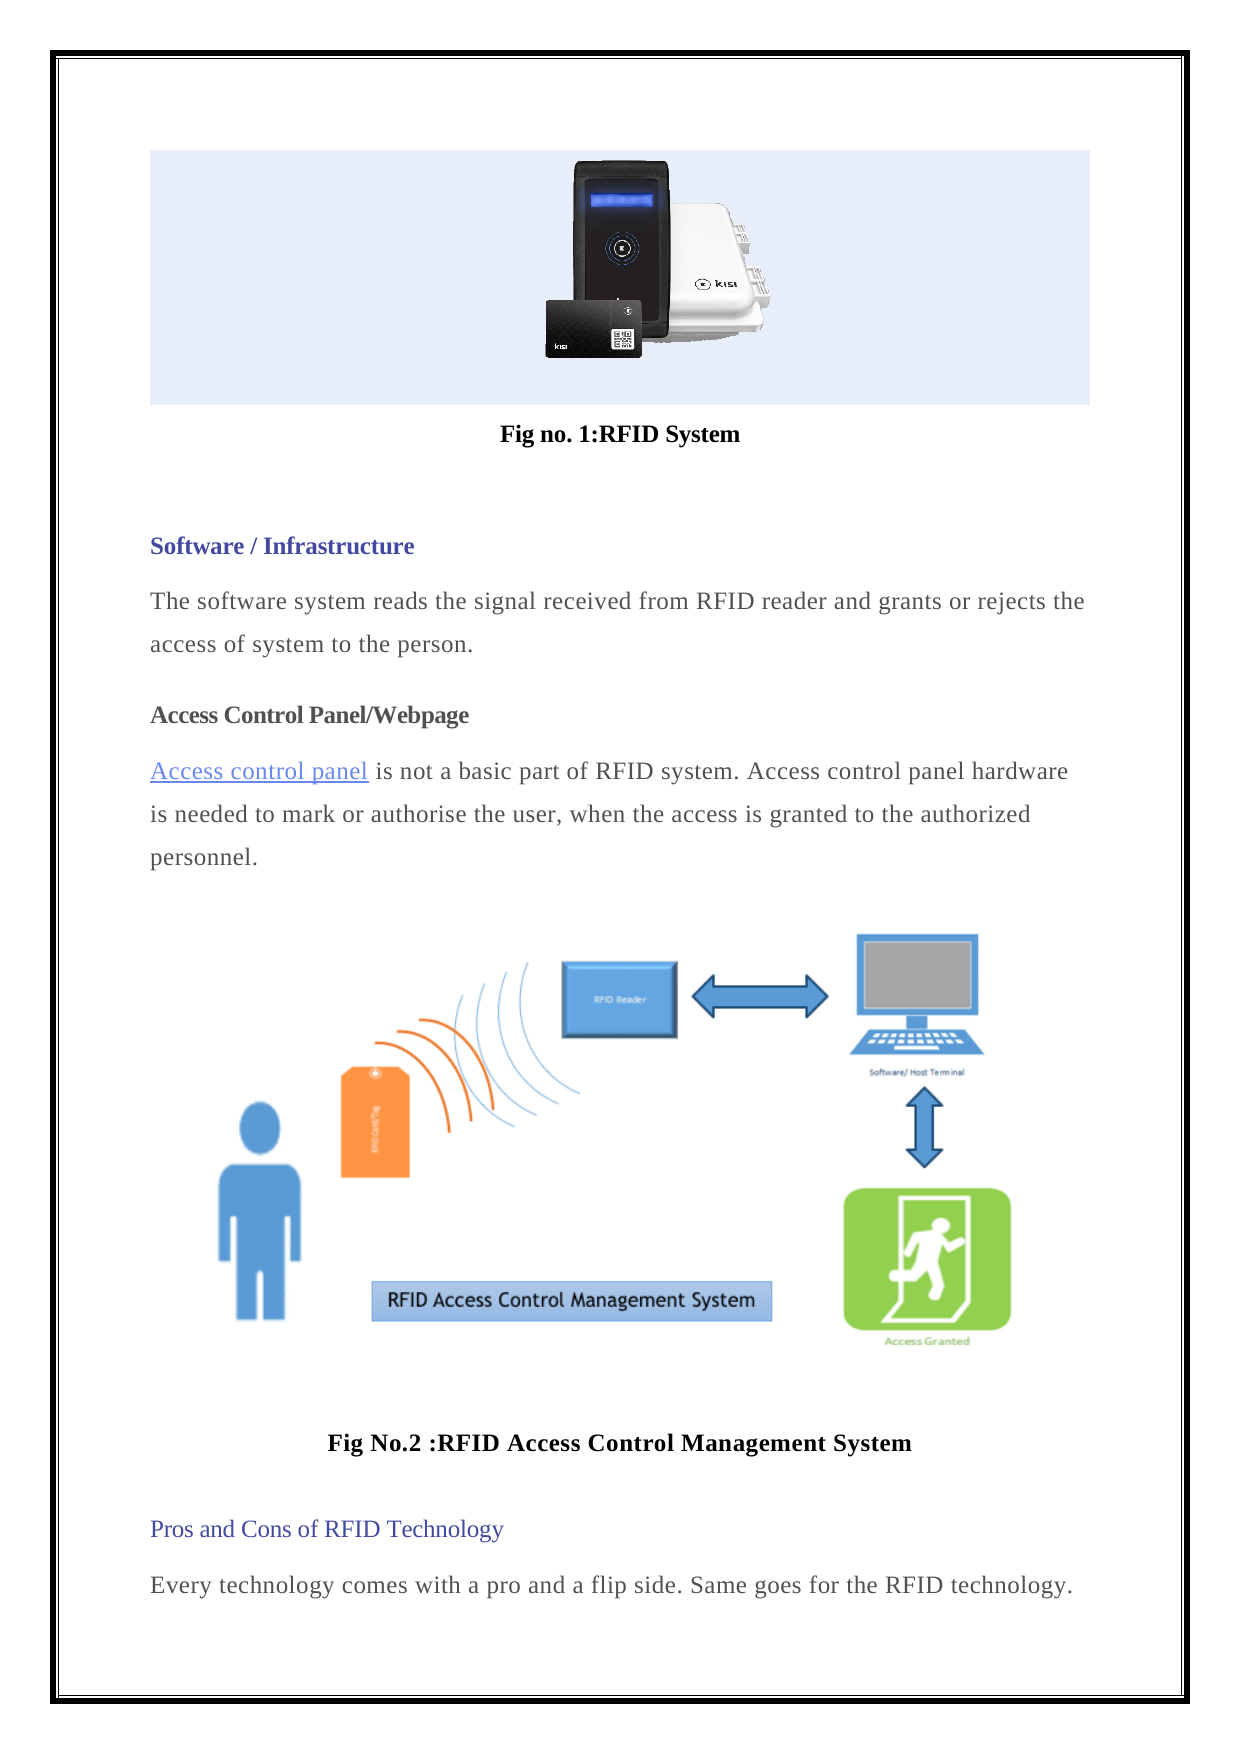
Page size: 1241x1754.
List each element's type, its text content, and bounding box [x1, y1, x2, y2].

text Fig No.2 :RFID Access Control Management System [150, 1428, 1090, 1457]
picture [468, 150, 772, 363]
text Access control panel is not a basic part of RFID system. Access control panel hardware is needed to mark or authorise the user, when the access is granted to the authorized personnel. [150, 756, 1090, 871]
text ‍Pros and Cons of RFID Technology [150, 1514, 1090, 1543]
text The software system reads the signal received from RFID reader and grants or rejects the access of system to the person. [150, 586, 1090, 658]
text Every technology comes with a pro and a flip side. Same goes for the RFID technology. [150, 1570, 1090, 1599]
text Fig no. 1:RFID System [150, 419, 1090, 448]
text Software / Infrastructure [150, 531, 1090, 559]
text Access Control Panel/Webpage [150, 701, 1090, 729]
picture [150, 913, 1124, 1372]
